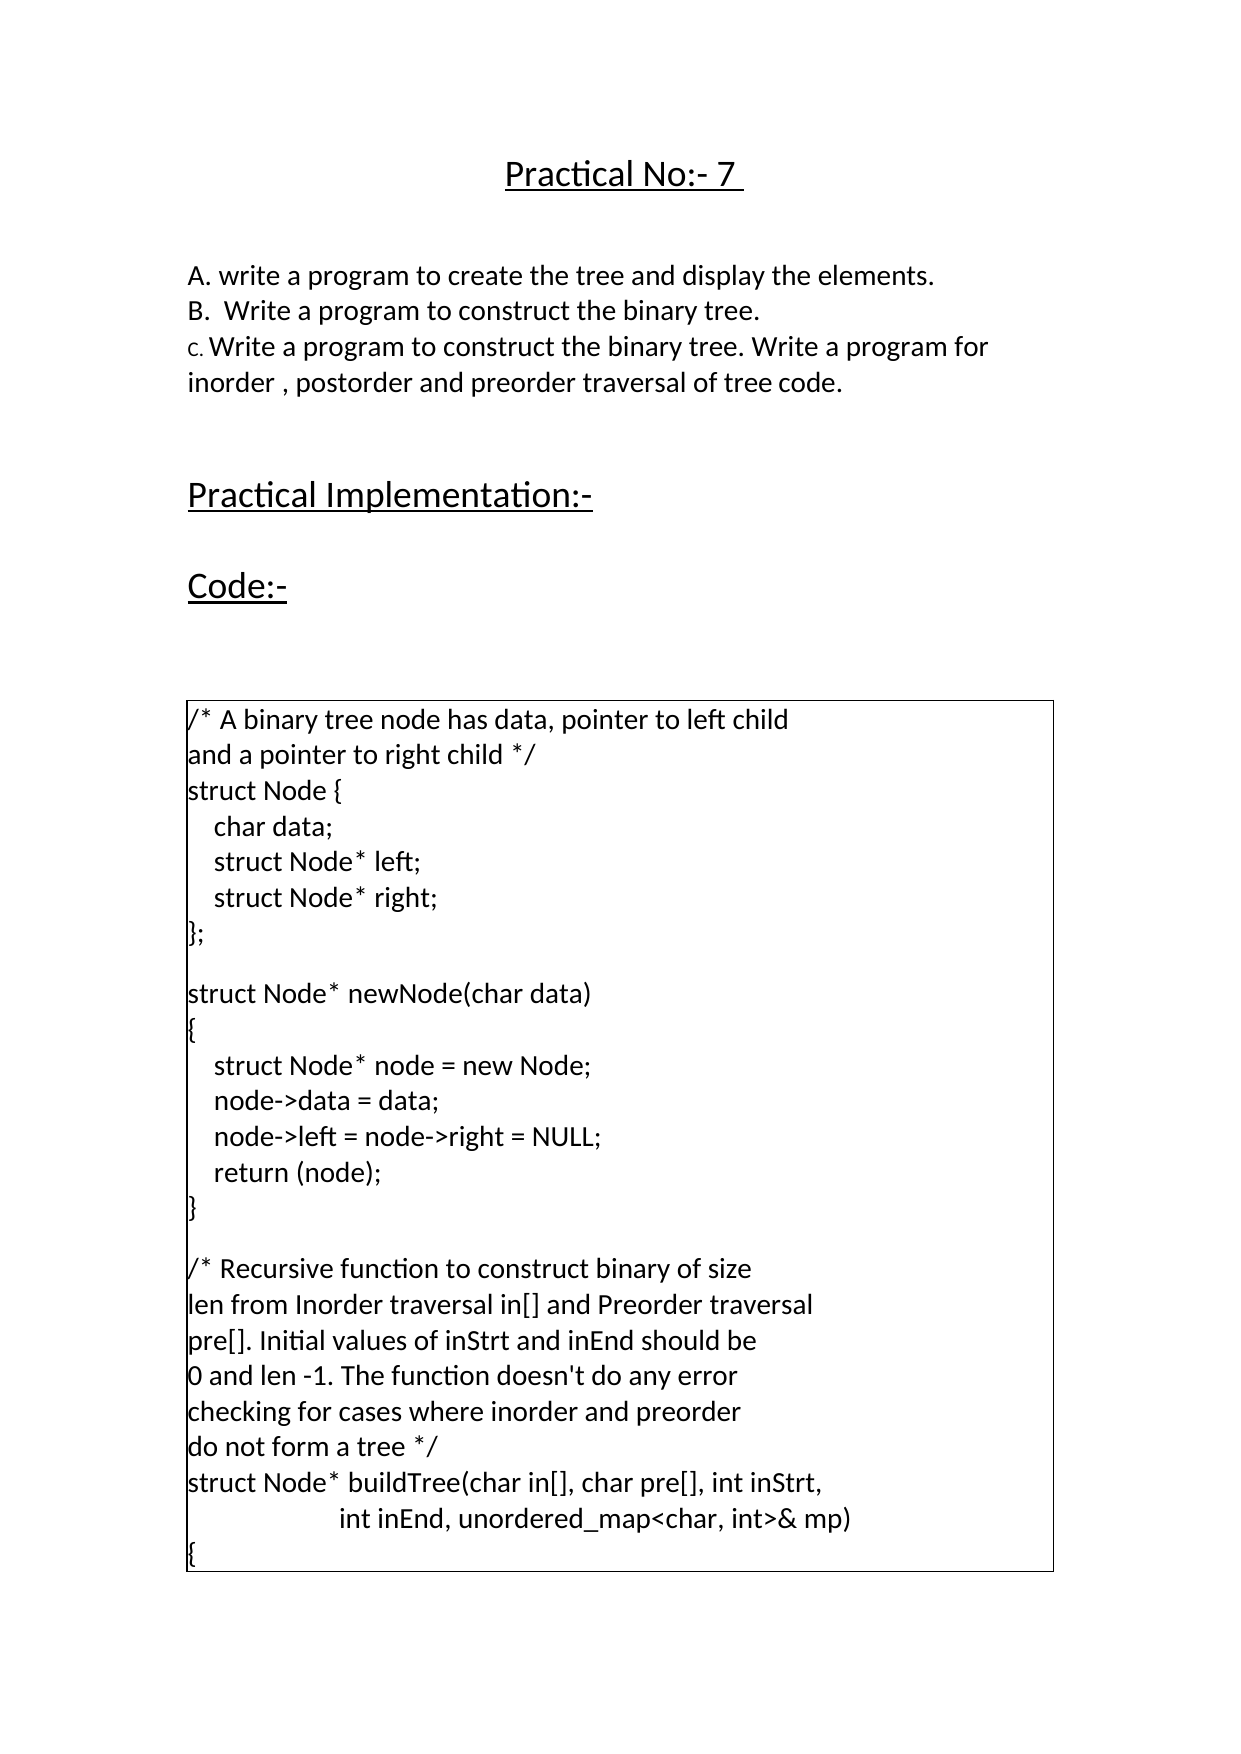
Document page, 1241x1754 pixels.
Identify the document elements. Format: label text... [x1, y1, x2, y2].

list struct Node* node = new Node; [188, 1047, 1053, 1082]
list struct Node { [188, 772, 1053, 808]
list struct Node* newNode(char data) [188, 976, 1053, 1011]
list return (node); [188, 1154, 1053, 1189]
list write a program to create the tree and display the elements. [187, 257, 1053, 292]
list Write a program to construct the binary tree. Write a program for inorder , postorder and preorder traversal of tree code. [187, 328, 1053, 399]
list }; [188, 914, 1053, 950]
list { [188, 1011, 1053, 1047]
list int inEnd, unordered_map<char, int>& mp) [188, 1500, 1053, 1534]
list } [188, 1189, 1053, 1225]
list and a pointer to right child */ [188, 736, 1053, 772]
list struct Node* left; [188, 843, 1053, 879]
list pre[]. Initial values of inStrt and inEnd should be [188, 1322, 1053, 1357]
list checking for cases where inorder and preorder [188, 1393, 1053, 1428]
list node->data = data; [188, 1082, 1053, 1118]
list Practical Implementation:- [187, 471, 1053, 516]
list struct Node* right; [188, 879, 1053, 914]
list /* Recursive function to construct binary of size [188, 1250, 1053, 1286]
list Write a program to construct the binary tree. [187, 292, 1053, 328]
list Code:- [187, 562, 1053, 608]
list { [188, 1534, 1053, 1571]
list len from Inorder traversal in[] and Preorder traversal [188, 1286, 1053, 1322]
list struct Node* buildTree(char in[], char pre[], int inStrt, [188, 1464, 1053, 1500]
list do not form a tree */ [188, 1428, 1053, 1464]
list char data; [188, 808, 1053, 843]
text Practical No:- 7 [187, 150, 1053, 196]
list /* A binary tree node has data, pointer to left child [188, 701, 1053, 736]
list node->left = node->right = NULL; [188, 1118, 1053, 1154]
list 0 and len -1. The function doesn't do any error [188, 1357, 1053, 1393]
